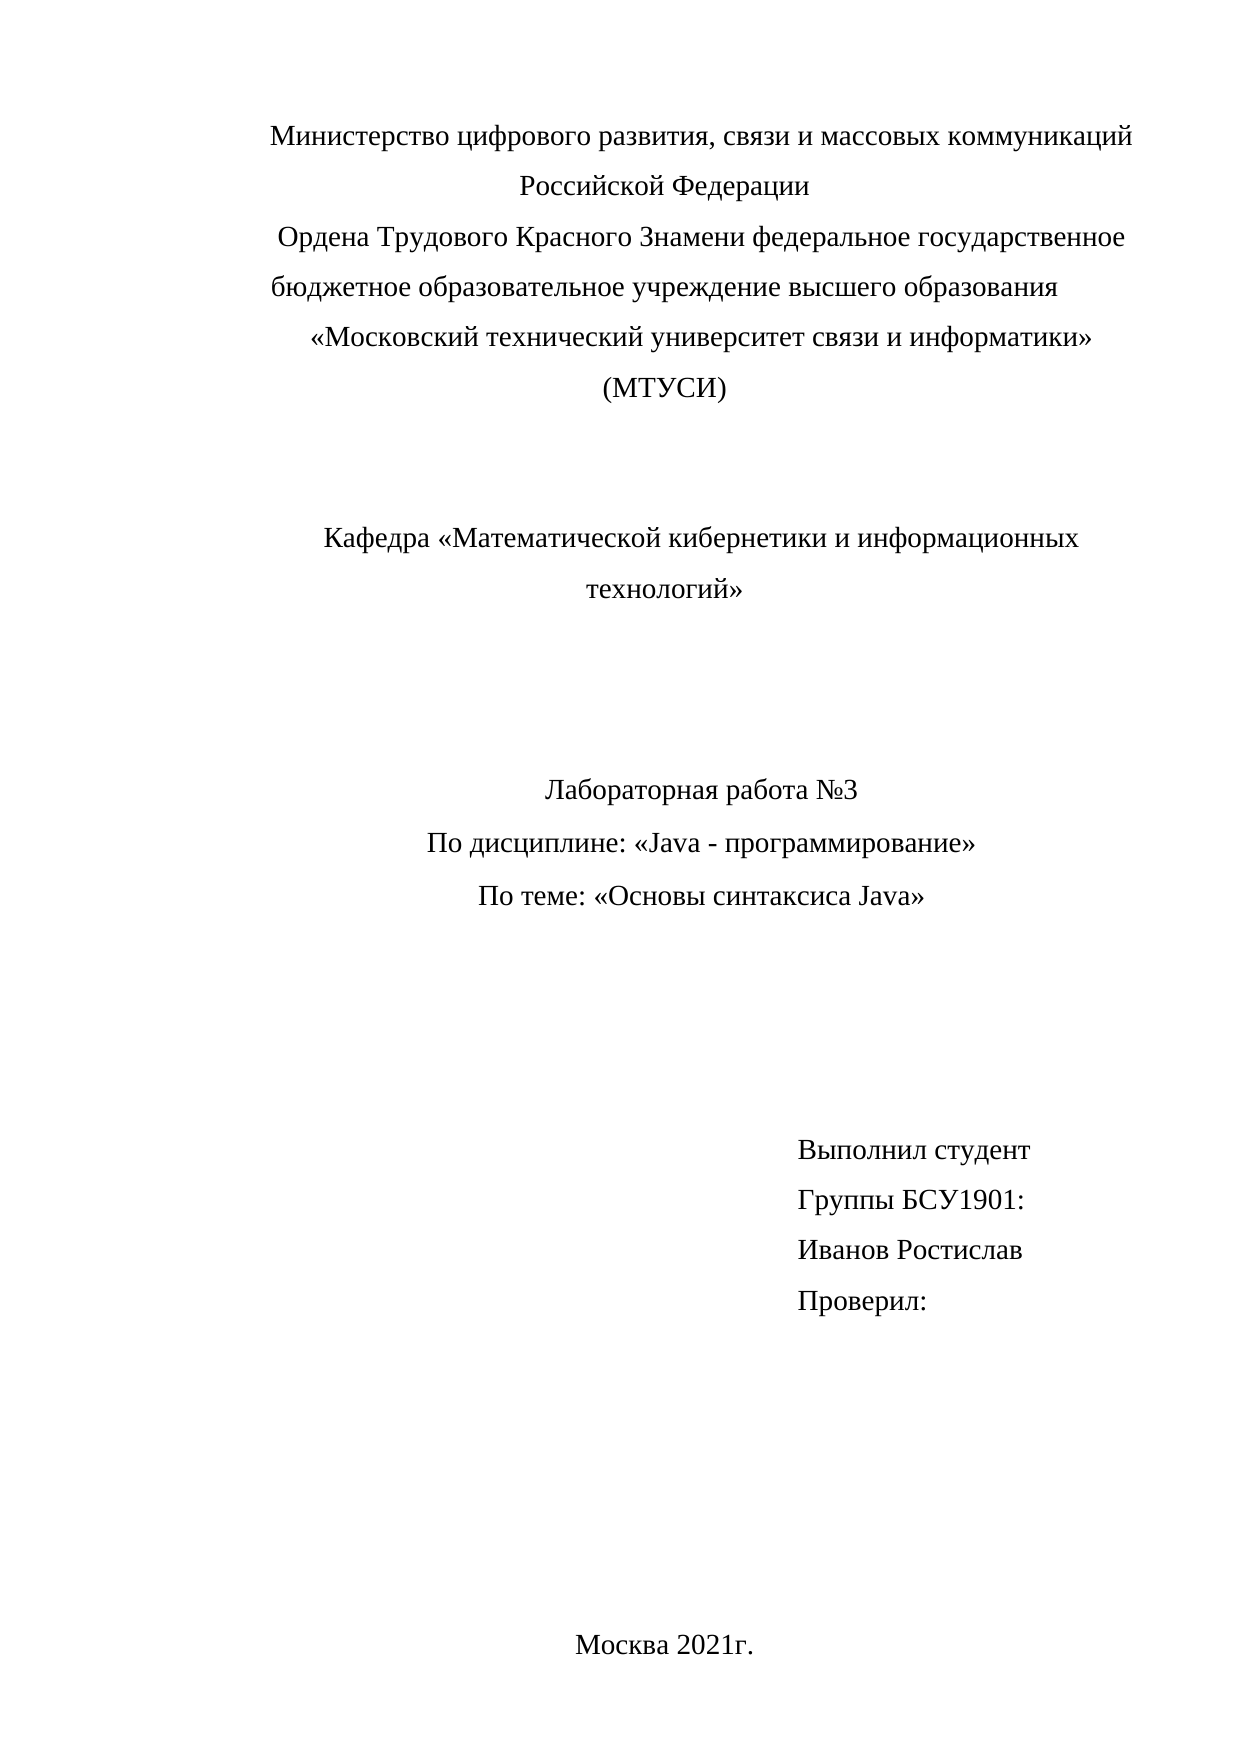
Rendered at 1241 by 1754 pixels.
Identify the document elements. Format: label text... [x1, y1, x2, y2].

text Группы БСУ1901: [177, 1182, 1152, 1216]
text По дисциплине: «Java - программирование» [177, 825, 1152, 858]
text По теме: «Основы синтаксиса Java» [177, 878, 1152, 911]
text Иванов Ростислав [177, 1232, 1152, 1266]
text Ордена Трудового Красного Знамени федеральное государственное бюджетное образовательное учреждение высшего образования [177, 219, 1152, 303]
text Проверил: [177, 1283, 1152, 1316]
text «Московский технический университет связи и информатики» (МТУСИ) [177, 319, 1152, 403]
text Кафедра «Математической кибернетики и информационных технологий» [177, 521, 1152, 604]
text Министерство цифрового развития, связи и массовых коммуникаций Российской Федерации [177, 118, 1152, 202]
text Выполнил студент [177, 1132, 1152, 1165]
text Лабораторная работа №3 [177, 772, 1152, 806]
